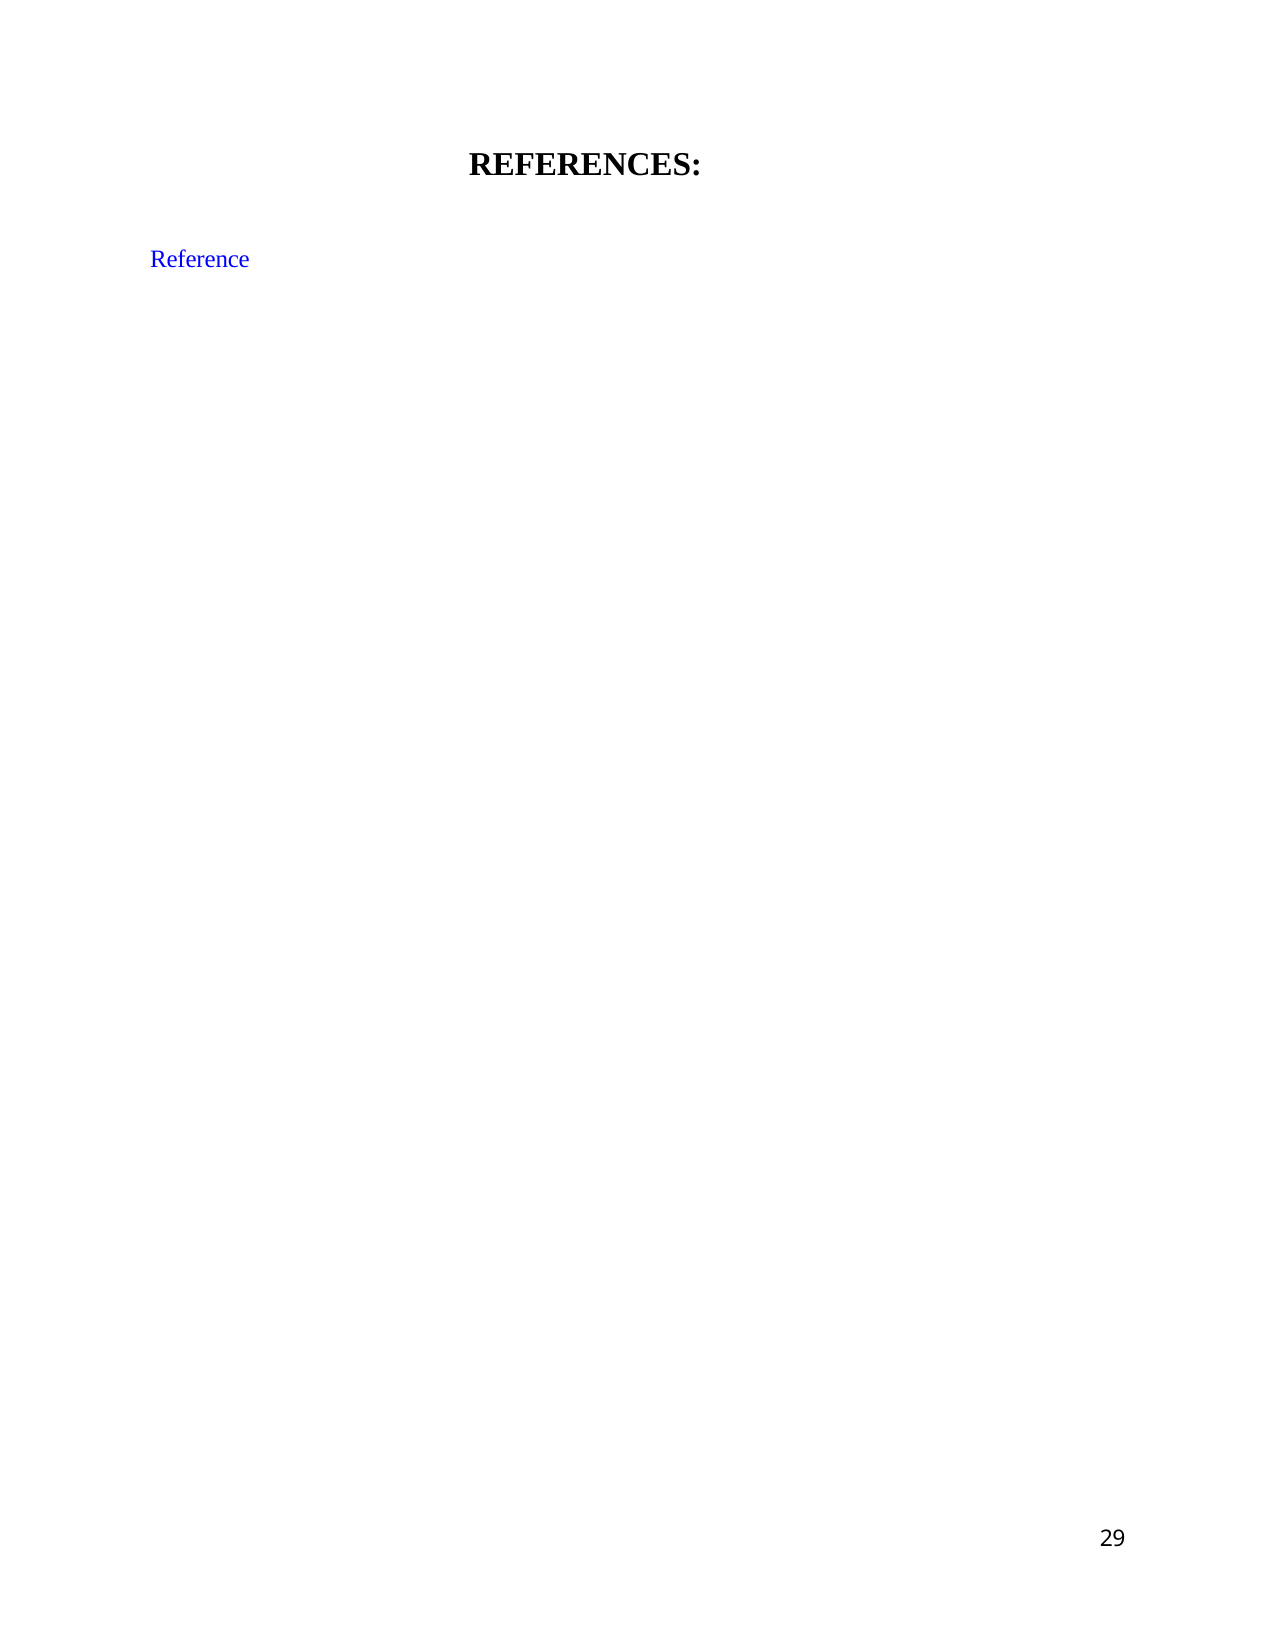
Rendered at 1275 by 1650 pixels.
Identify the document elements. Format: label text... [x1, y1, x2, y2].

text Reference [150, 244, 1146, 273]
subtitle REFERENCES: [127, 144, 1137, 182]
